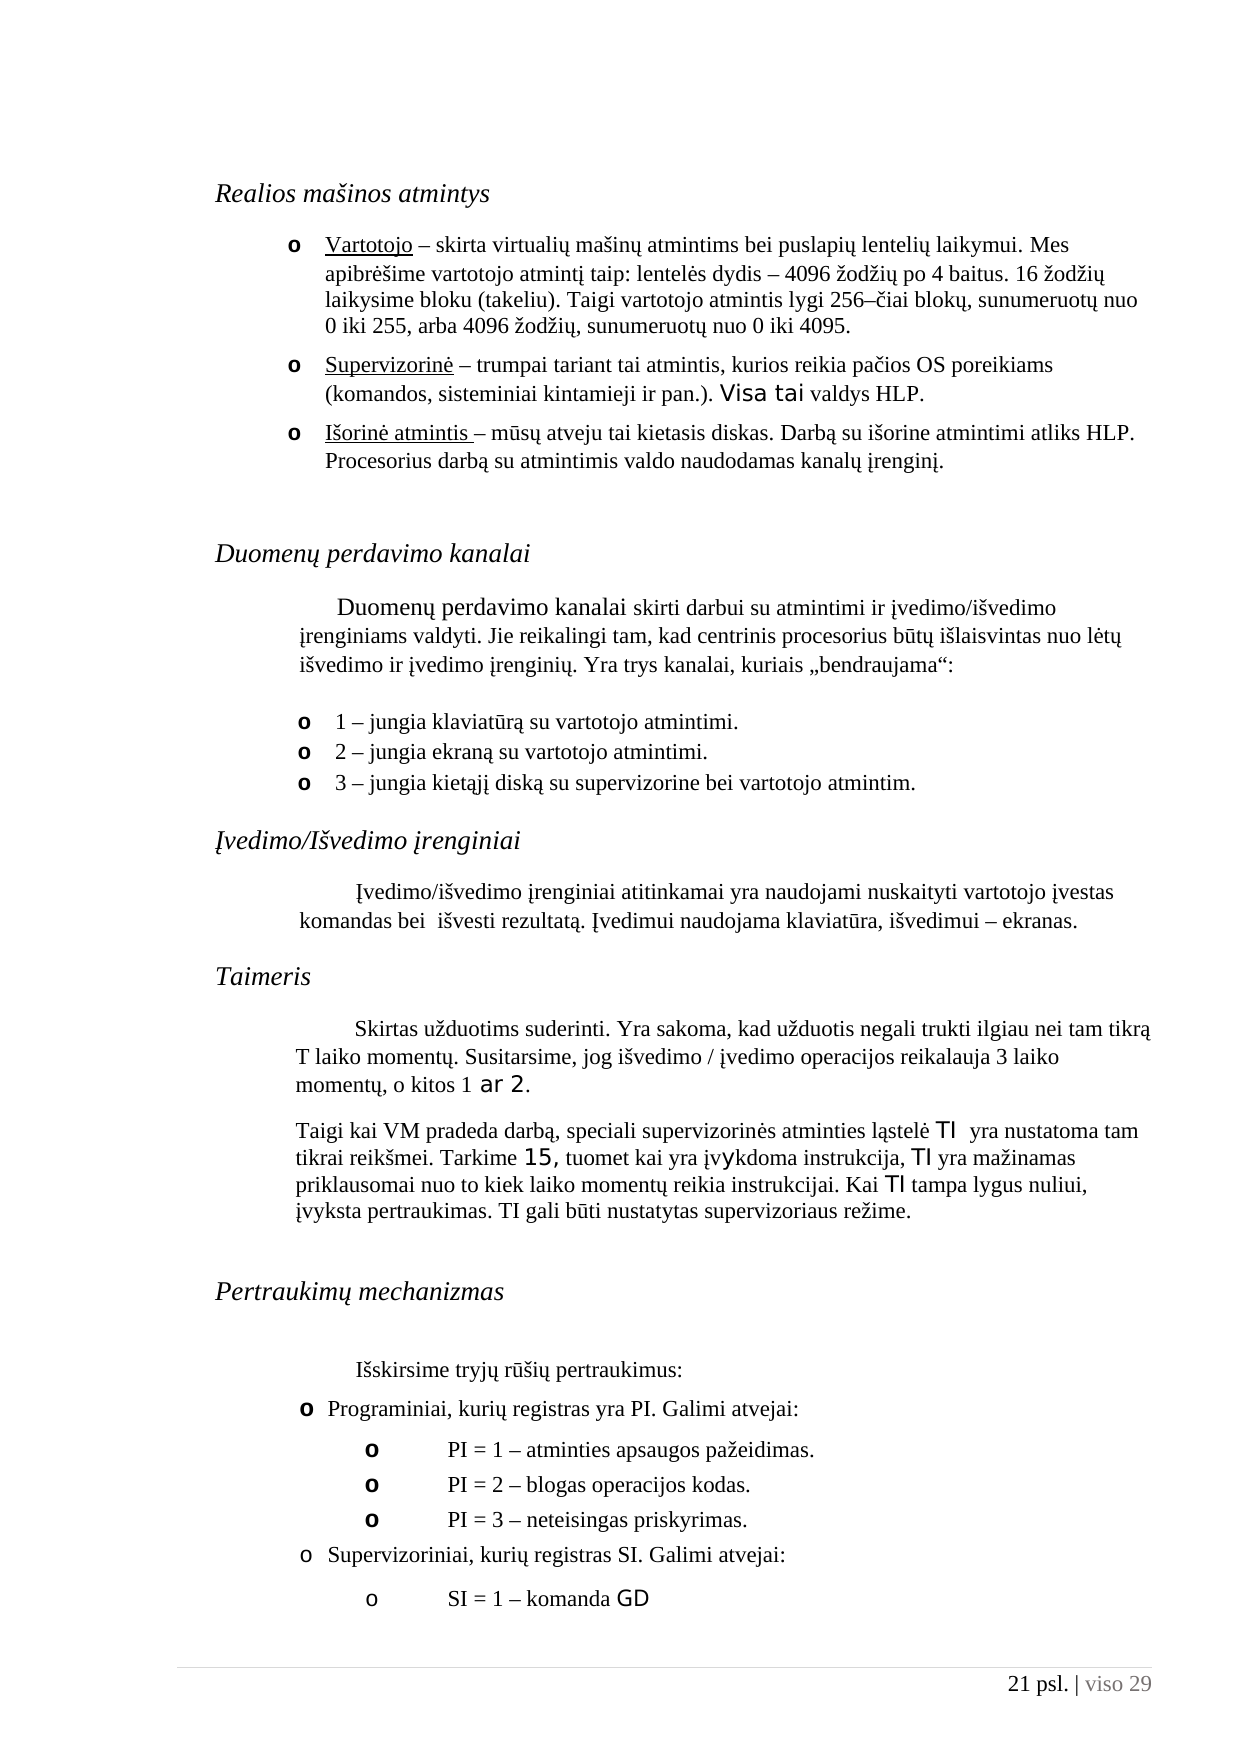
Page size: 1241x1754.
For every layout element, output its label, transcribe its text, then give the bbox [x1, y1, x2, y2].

list SI = 1 – komanda GD [365, 1582, 1152, 1613]
text Pertraukimų mechanizmas [215, 1275, 1152, 1306]
text Duomenų perdavimo kanalai [215, 537, 1152, 568]
text Įvedimo/išvedimo įrenginiai atitinkamai yra naudojami nuskaityti vartotojo įvestas komandas bei išvesti rezultatą. Įvedimui naudojama klaviatūra, išvedimui – ekranas. [299, 878, 1152, 933]
text Išskirsime tryjų rūšių pertraukimus: [177, 1356, 1152, 1382]
text Realios mašinos atmintys [215, 177, 1152, 208]
text Taigi kai VM pradeda darbą, speciali supervizorinės atminties ląstelė TI yra nustatoma tam tikrai reikšmei. Tarkime 15, tuomet kai yra įvykdoma instrukcija, TI yra mažinamas priklausomai nuo to kiek laiko momentų reikia instrukcijai. Kai TI tampa lygus nuliui, įvyksta pertraukimas. TI gali būti nustatytas supervizoriaus režime. [295, 1117, 1152, 1250]
list 2 – jungia ekraną su vartotojo atmintimi. [297, 738, 1152, 766]
list PI = 2 – blogas operacijos kodas. [355, 1471, 1152, 1500]
list Supervizoriniai, kurių registras SI. Galimi atvejai: [299, 1541, 1152, 1569]
list Supervizorinė – trumpai tariant tai atmintis, kurios reikia pačios OS poreikiams (komandos, sisteminiai kintamieji ir pan.). Visa tai valdys HLP. [287, 351, 1152, 406]
text Įvedimo/Išvedimo įrenginiai [215, 824, 1152, 855]
list Išorinė atmintis – mūsų atveju tai kietasis diskas. Darbą su išorine atmintimi atliks HLP. Procesorius darbą su atmintimis valdo naudodamas kanalų įrenginį. [287, 419, 1152, 473]
list Programiniai, kurių registras yra PI. Galimi atvejai: [299, 1395, 1152, 1423]
list PI = 1 – atminties apsaugos pažeidimas. [355, 1436, 1152, 1465]
list Duomenų perdavimo kanalai skirti darbui su atmintimi ir įvedimo/išvedimo įrenginiams valdyti. Jie reikalingi tam, kad centrinis procesorius būtų išlaisvintas nuo lėtų išvedimo ir įvedimo įrenginių. Yra trys kanalai, kuriais „bendraujama“: [299, 592, 1152, 677]
list Vartotojo – skirta virtualių mašinų atmintims bei puslapių lentelių laikymui. Mes apibrėšime vartotojo atmintį taip: lentelės dydis – 4096 žodžių po 4 baitus. 16 žodžių laikysime bloku (takeliu). Taigi vartotojo atmintis lygi 256–čiai blokų, sunumeruotų nuo 0 iki 255, arba 4096 žodžių, sunumeruotų nuo 0 iki 4095. [287, 232, 1152, 339]
text Skirtas užduotims suderinti. Yra sakoma, kad užduotis negali trukti ilgiau nei tam tikrą T laiko momentų. Susitarsime, jog išvedimo / įvedimo operacijos reikalauja 3 laiko momentų, o kitos 1 ar 2. [295, 1015, 1152, 1098]
text Taimeris [215, 960, 1152, 991]
list 3 – jungia kietąjį diską su supervizorine bei vartotojo atmintim. [297, 769, 1152, 797]
list PI = 3 – neteisingas priskyrimas. [355, 1506, 1152, 1535]
list 1 – jungia klaviatūrą su vartotojo atmintimi. [297, 708, 1152, 736]
